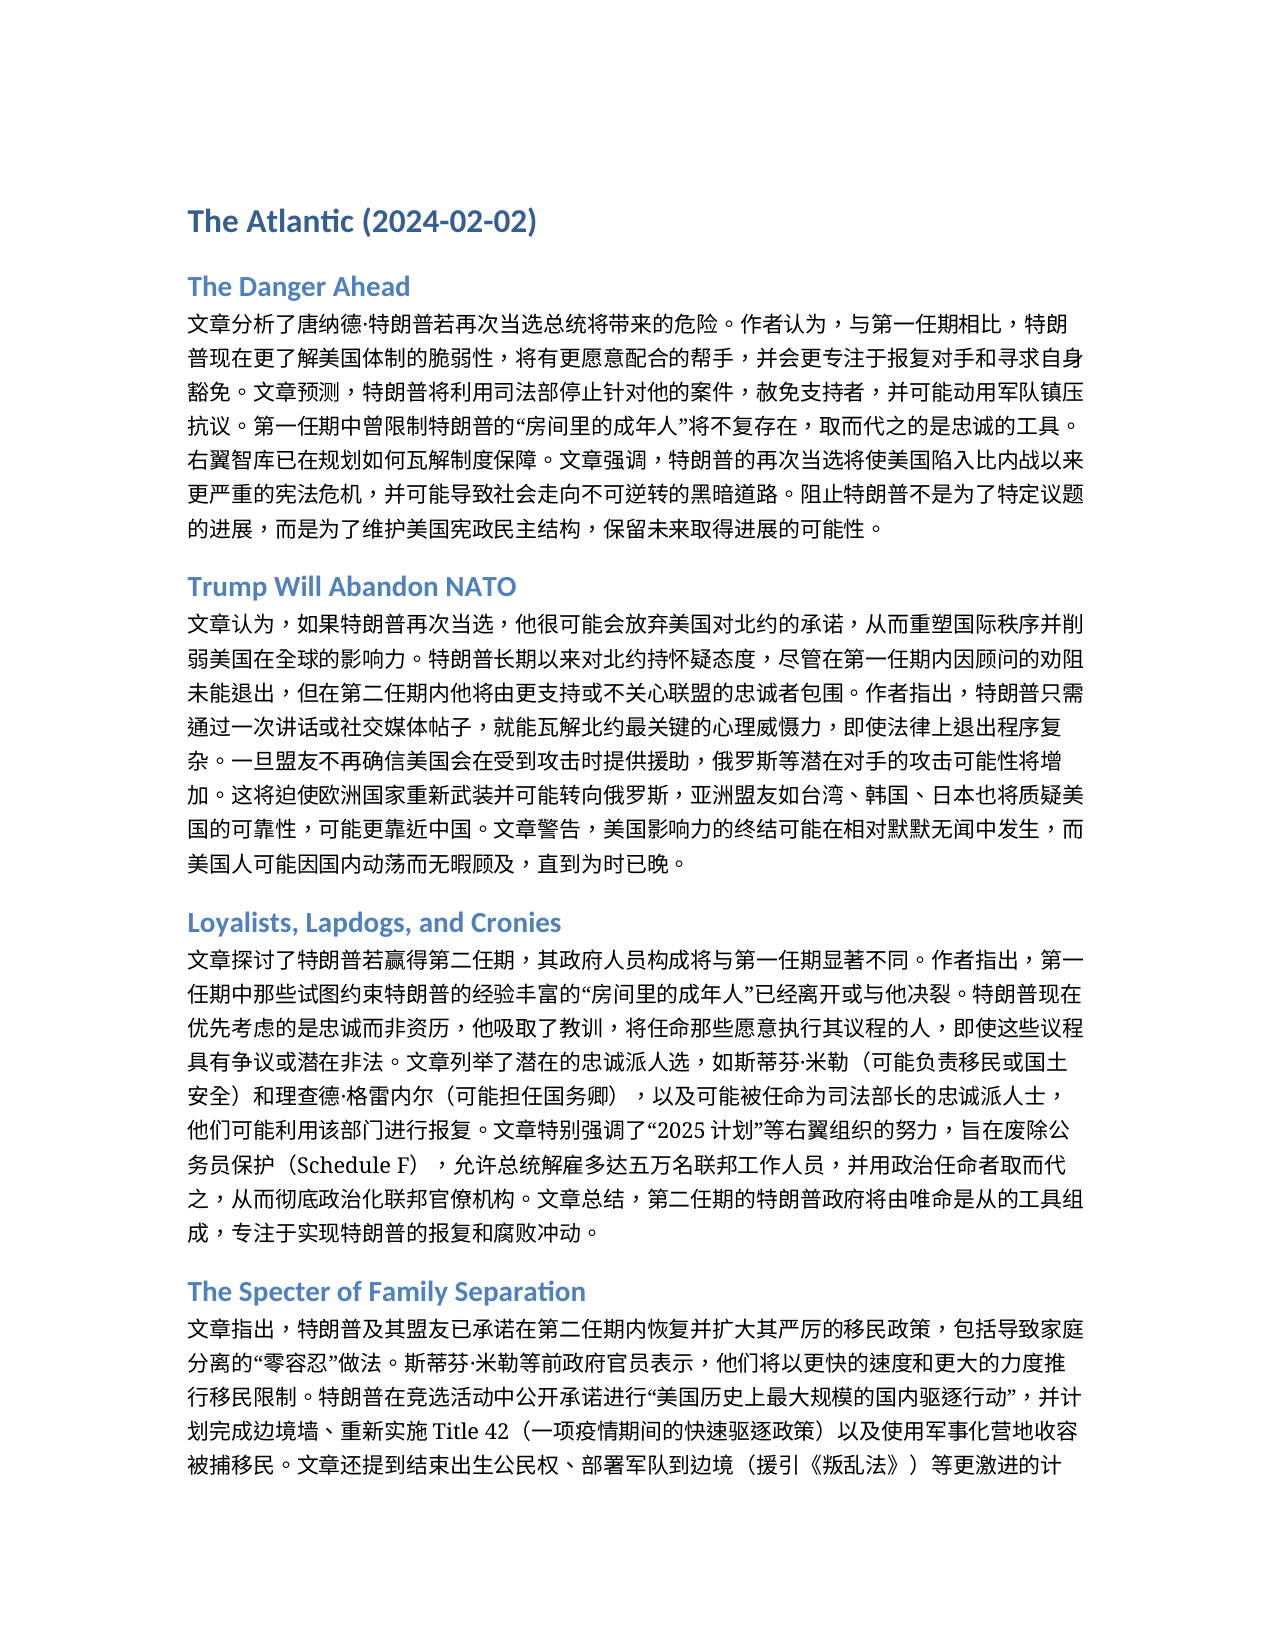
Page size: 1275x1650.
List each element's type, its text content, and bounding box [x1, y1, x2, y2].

text 文章认为，如果特朗普再次当选，他很可能会放弃美国对北约的承诺，从而重塑国际秩序并削弱美国在全球的影响力。特朗普长期以来对北约持怀疑态度，尽管在第一任期内因顾问的劝阻未能退出，但在第二任期内他将由更支持或不关心联盟的忠诚者包围。作者指出，特朗普只需通过一次讲话或社交媒体帖子，就能瓦解北约最关键的心理威慑力，即使法律上退出程序复杂。一旦盟友不再确信美国会在受到攻击时提供援助，俄罗斯等潜在对手的攻击可能性将增加。这将迫使欧洲国家重新武装并可能转向俄罗斯，亚洲盟友如台湾、韩国、日本也将质疑美国的可靠性，可能更靠近中国。文章警告，美国影响力的终结可能在相对默默无闻中发生，而美国人可能因国内动荡而无暇顾及，直到为时已晚。 [187, 609, 1087, 878]
subtitle The Danger Ahead [187, 268, 1087, 303]
subtitle Trump Will Abandon NATO [187, 568, 1087, 604]
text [187, 1314, 1087, 1480]
subtitle The Atlantic (2024-02-02) [187, 200, 1087, 241]
text 文章探讨了特朗普若赢得第二任期，其政府人员构成将与第一任期显著不同。作者指出，第一任期中那些试图约束特朗普的经验丰富的“房间里的成年人”已经离开或与他决裂。特朗普现在优先考虑的是忠诚而非资历，他吸取了教训，将任命那些愿意执行其议程的人，即使这些议程具有争议或潜在非法。文章列举了潜在的忠诚派人选，如斯蒂芬·米勒（可能负责移民或国土安全）和理查德·格雷内尔（可能担任国务卿），以及可能被任命为司法部长的忠诚派人士，他们可能利用该部门进行报复。文章特别强调了“2025计划”等右翼组织的努力，旨在废除公务员保护（Schedule F），允许总统解雇多达五万名联邦工作人员，并用政治任命者取而代之，从而彻底政治化联邦官僚机构。文章总结，第二任期的特朗普政府将由唯命是从的工具组成，专注于实现特朗普的报复和腐败冲动。 [187, 944, 1087, 1248]
text 文章分析了唐纳德·特朗普若再次当选总统将带来的危险。作者认为，与第一任期相比，特朗普现在更了解美国体制的脆弱性，将有更愿意配合的帮手，并会更专注于报复对手和寻求自身豁免。文章预测，特朗普将利用司法部停止针对他的案件，赦免支持者，并可能动用军队镇压抗议。第一任期中曾限制特朗普的“房间里的成年人”将不复存在，取而代之的是忠诚的工具。右翼智库已在规划如何瓦解制度保障。文章强调，特朗普的再次当选将使美国陷入比内战以来更严重的宪法危机，并可能导致社会走向不可逆转的黑暗道路。阻止特朗普不是为了特定议题的进展，而是为了维护美国宪政民主结构，保留未来取得进展的可能性。 [187, 308, 1087, 543]
subtitle The Specter of Family Separation [187, 1273, 1087, 1308]
subtitle Loyalists, Lapdogs, and Cronies [187, 904, 1087, 939]
